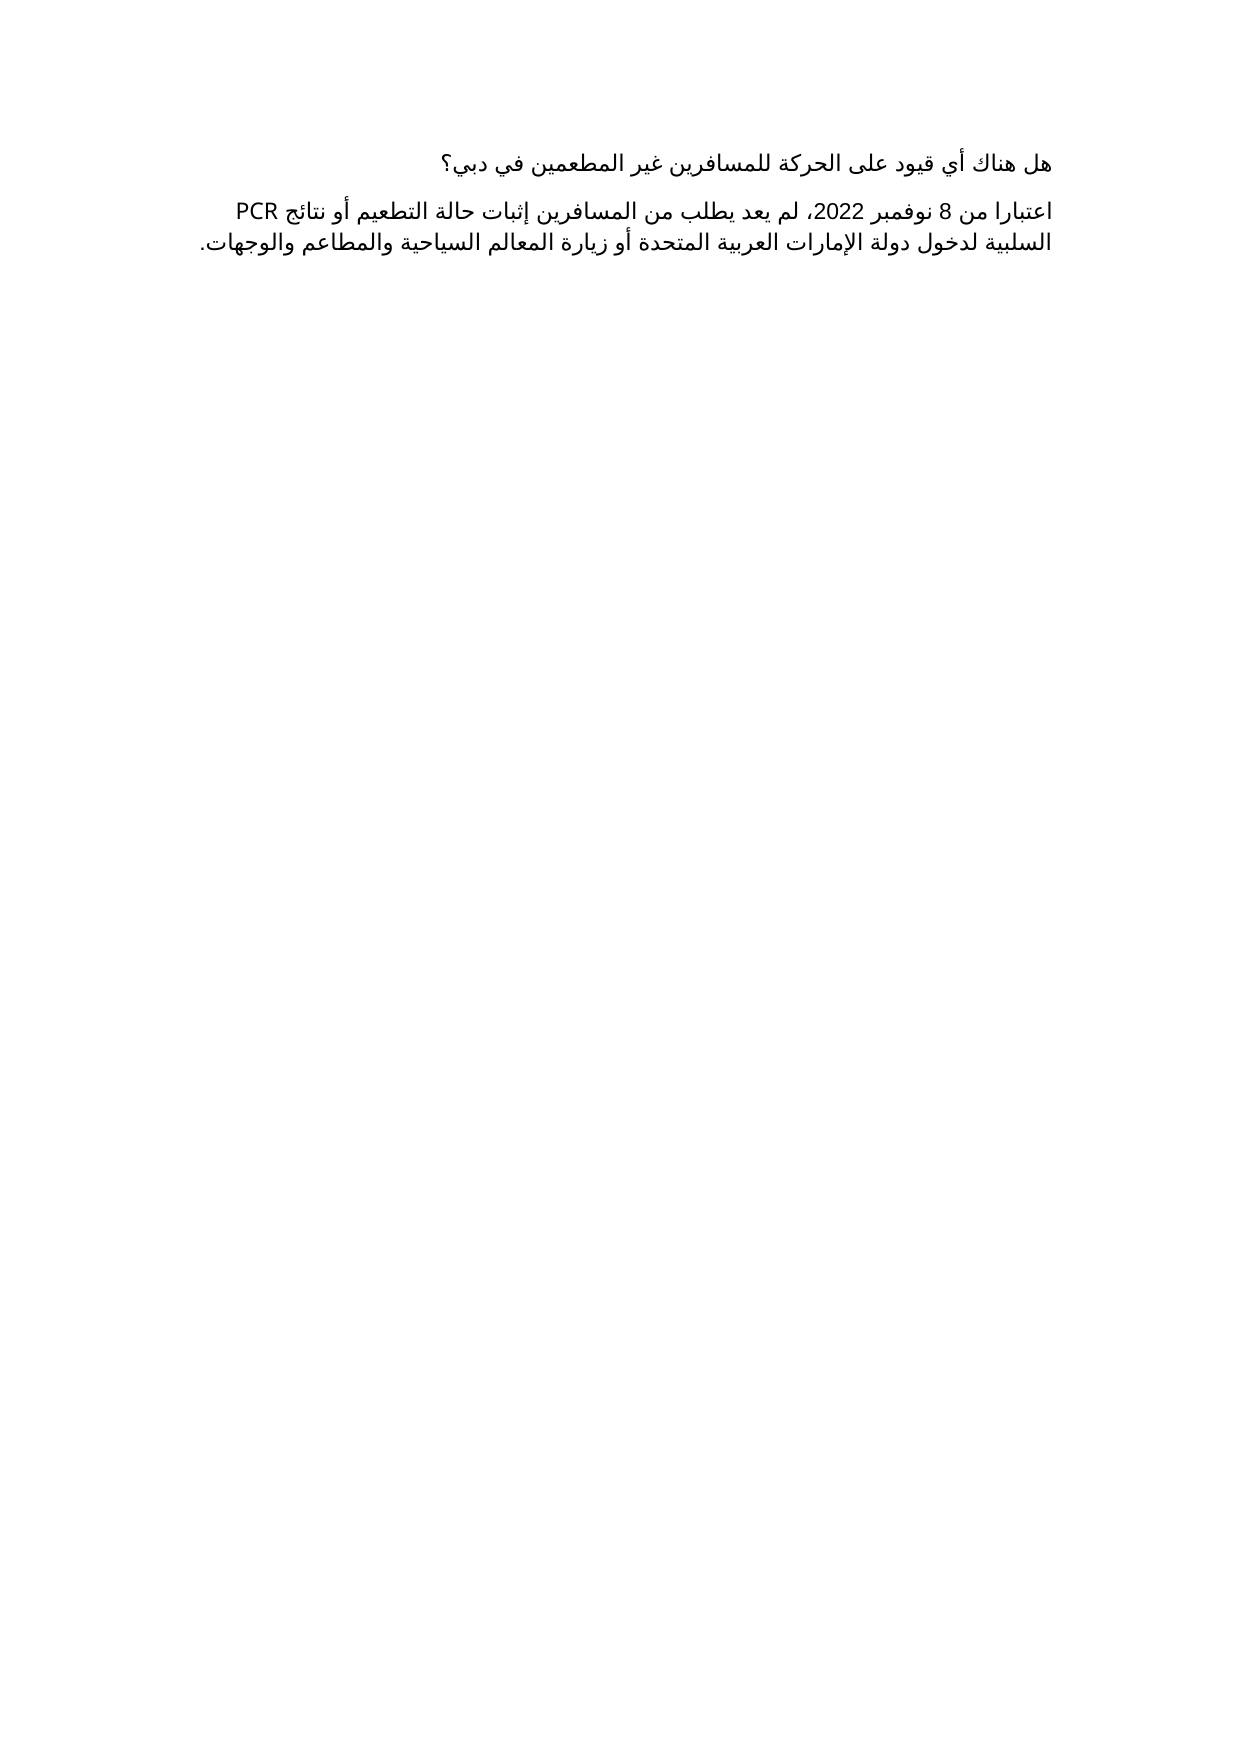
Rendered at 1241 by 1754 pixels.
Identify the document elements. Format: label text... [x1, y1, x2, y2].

text هل هناك أي قيود على الحركة للمسافرين غير المطعمين في دبي؟ [187, 150, 1053, 176]
text اعتبارا من 8 نوفمبر 2022، لم يعد يطلب من المسافرين إثبات حالة التطعيم أو نتائج PCR السلبية لدخول دولة الإمارات العربية المتحدة أو زيارة المعالم السياحية والمطاعم والوجهات. [187, 195, 1053, 255]
